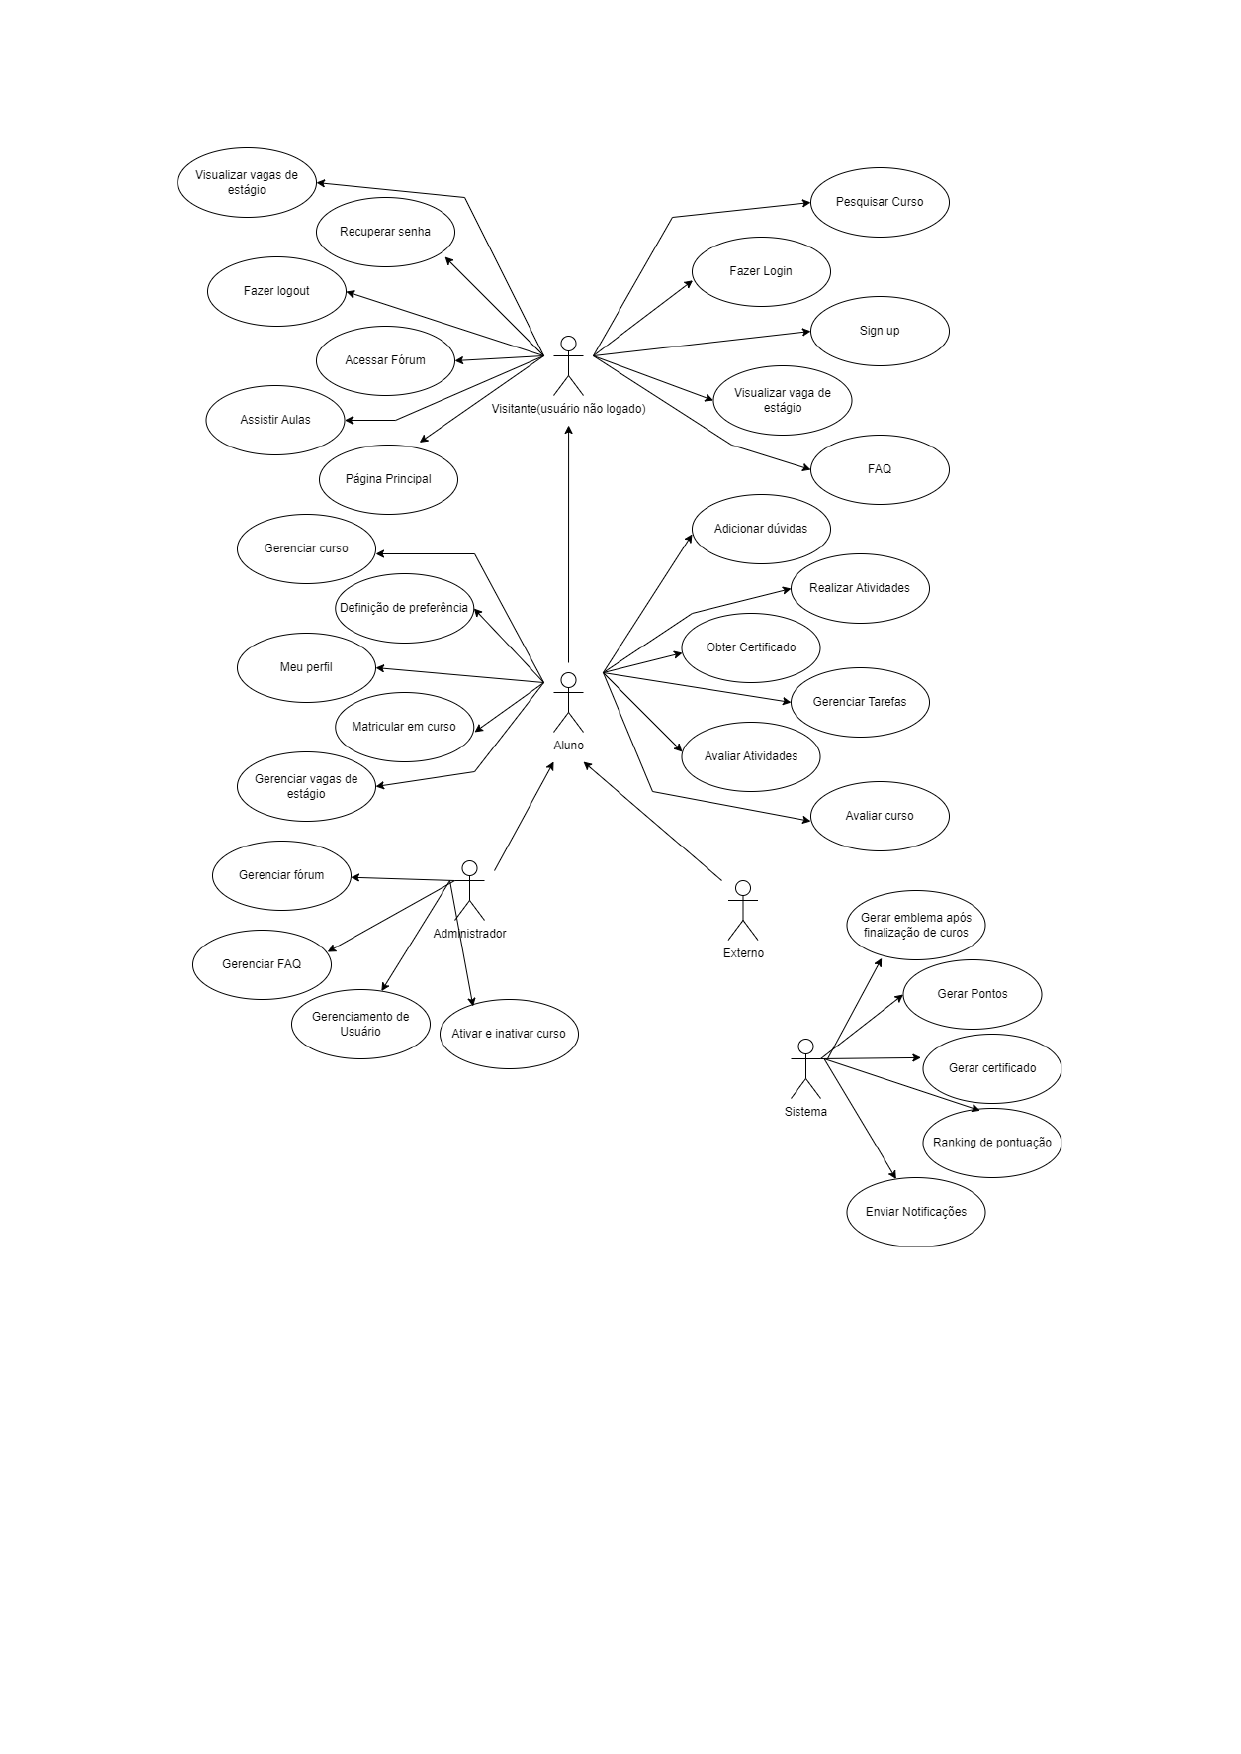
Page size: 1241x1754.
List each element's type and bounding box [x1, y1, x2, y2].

picture [177, 147, 1062, 1247]
